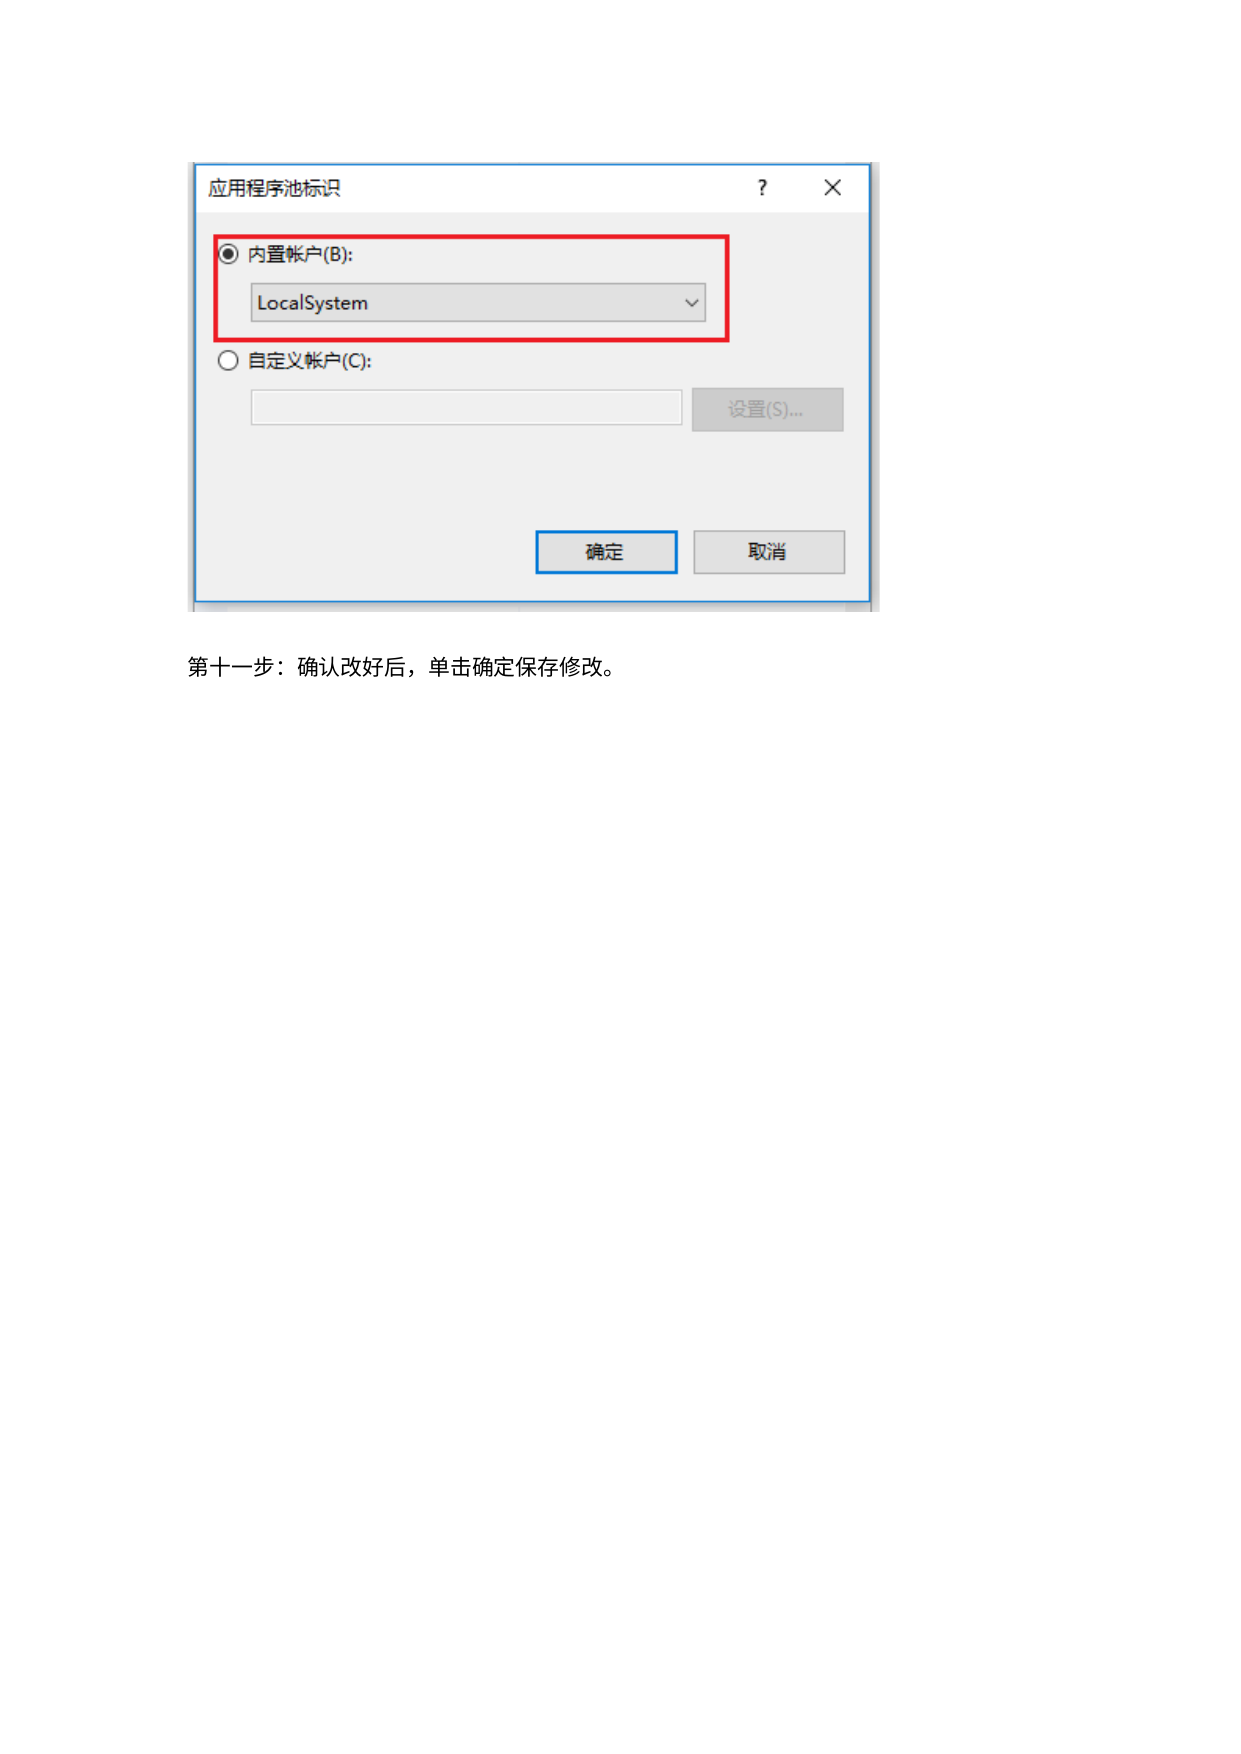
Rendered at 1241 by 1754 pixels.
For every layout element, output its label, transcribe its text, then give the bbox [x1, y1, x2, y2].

text 第十一步：确认改好后，单击确定保存修改。 [187, 649, 1053, 682]
picture [187, 162, 880, 612]
